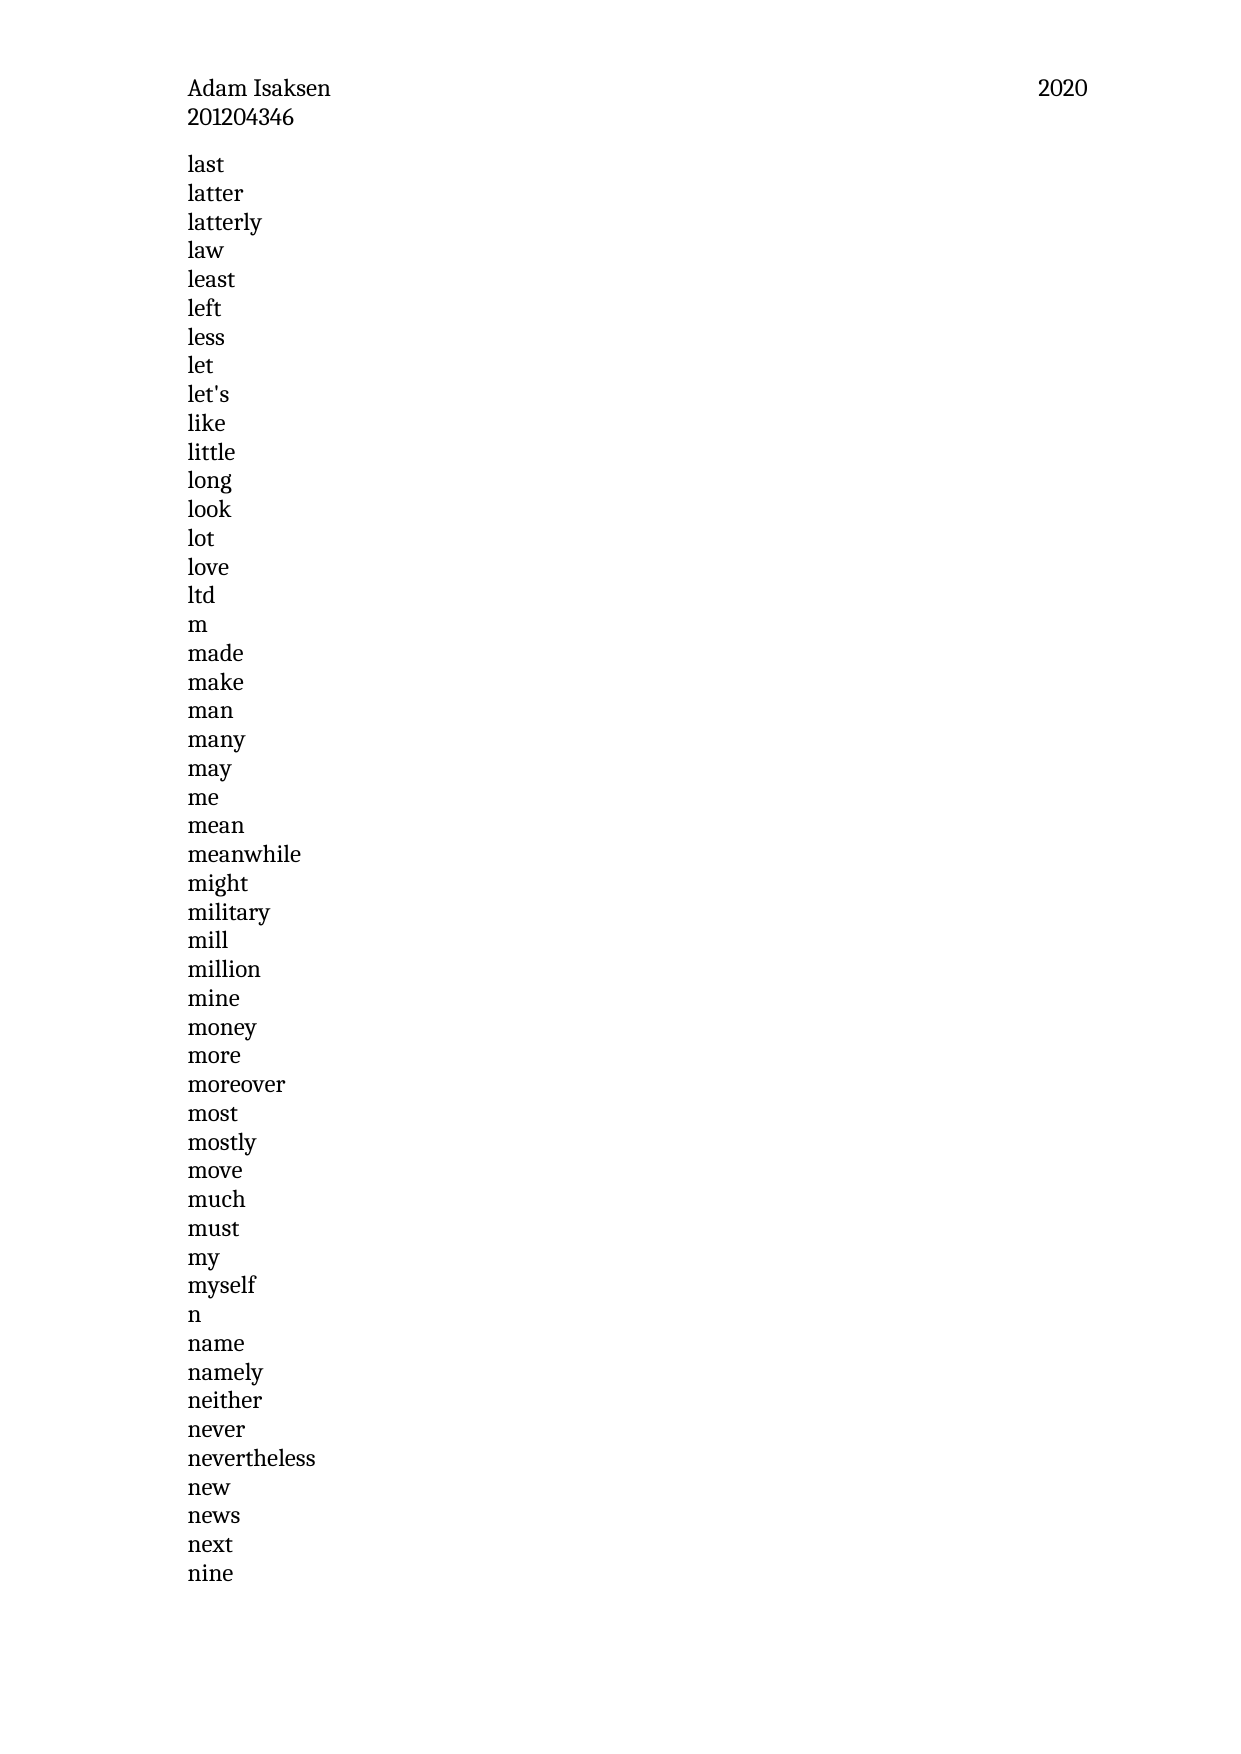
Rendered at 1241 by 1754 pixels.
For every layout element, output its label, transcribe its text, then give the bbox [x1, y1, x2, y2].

text much [187, 1185, 1053, 1214]
text must [187, 1214, 1053, 1242]
text more [187, 1041, 1053, 1070]
text name [187, 1329, 1053, 1357]
text mean [187, 811, 1053, 840]
text nevertheless [187, 1444, 1053, 1472]
text namely [187, 1357, 1053, 1386]
text mill [187, 926, 1053, 955]
text made [187, 639, 1053, 667]
text nine [187, 1559, 1053, 1587]
text lot [187, 524, 1053, 552]
text let's [187, 380, 1053, 409]
text man [187, 696, 1053, 725]
text m [187, 610, 1053, 639]
text mostly [187, 1127, 1053, 1156]
text moreover [187, 1070, 1053, 1099]
text many [187, 725, 1053, 754]
text look [187, 495, 1053, 524]
text military [187, 897, 1053, 926]
text money [187, 1012, 1053, 1041]
text most [187, 1099, 1053, 1127]
text meanwhile [187, 840, 1053, 869]
text neither [187, 1386, 1053, 1415]
text myself [187, 1271, 1053, 1300]
text law [187, 236, 1053, 265]
text love [187, 552, 1053, 581]
text long [187, 466, 1053, 495]
text n [187, 1300, 1053, 1329]
text news [187, 1501, 1053, 1530]
text little [187, 437, 1053, 466]
text latter [187, 179, 1053, 207]
text new [187, 1472, 1053, 1501]
text me [187, 782, 1053, 811]
text million [187, 955, 1053, 984]
text less [187, 322, 1053, 351]
text next [187, 1530, 1053, 1559]
text might [187, 869, 1053, 897]
text never [187, 1415, 1053, 1444]
text latterly [187, 207, 1053, 236]
text left [187, 294, 1053, 322]
text make [187, 667, 1053, 696]
text let [187, 351, 1053, 380]
text ltd [187, 581, 1053, 610]
text last [187, 150, 1053, 179]
text least [187, 265, 1053, 294]
text move [187, 1156, 1053, 1185]
text like [187, 409, 1053, 437]
text my [187, 1242, 1053, 1271]
text may [187, 754, 1053, 782]
text mine [187, 984, 1053, 1012]
